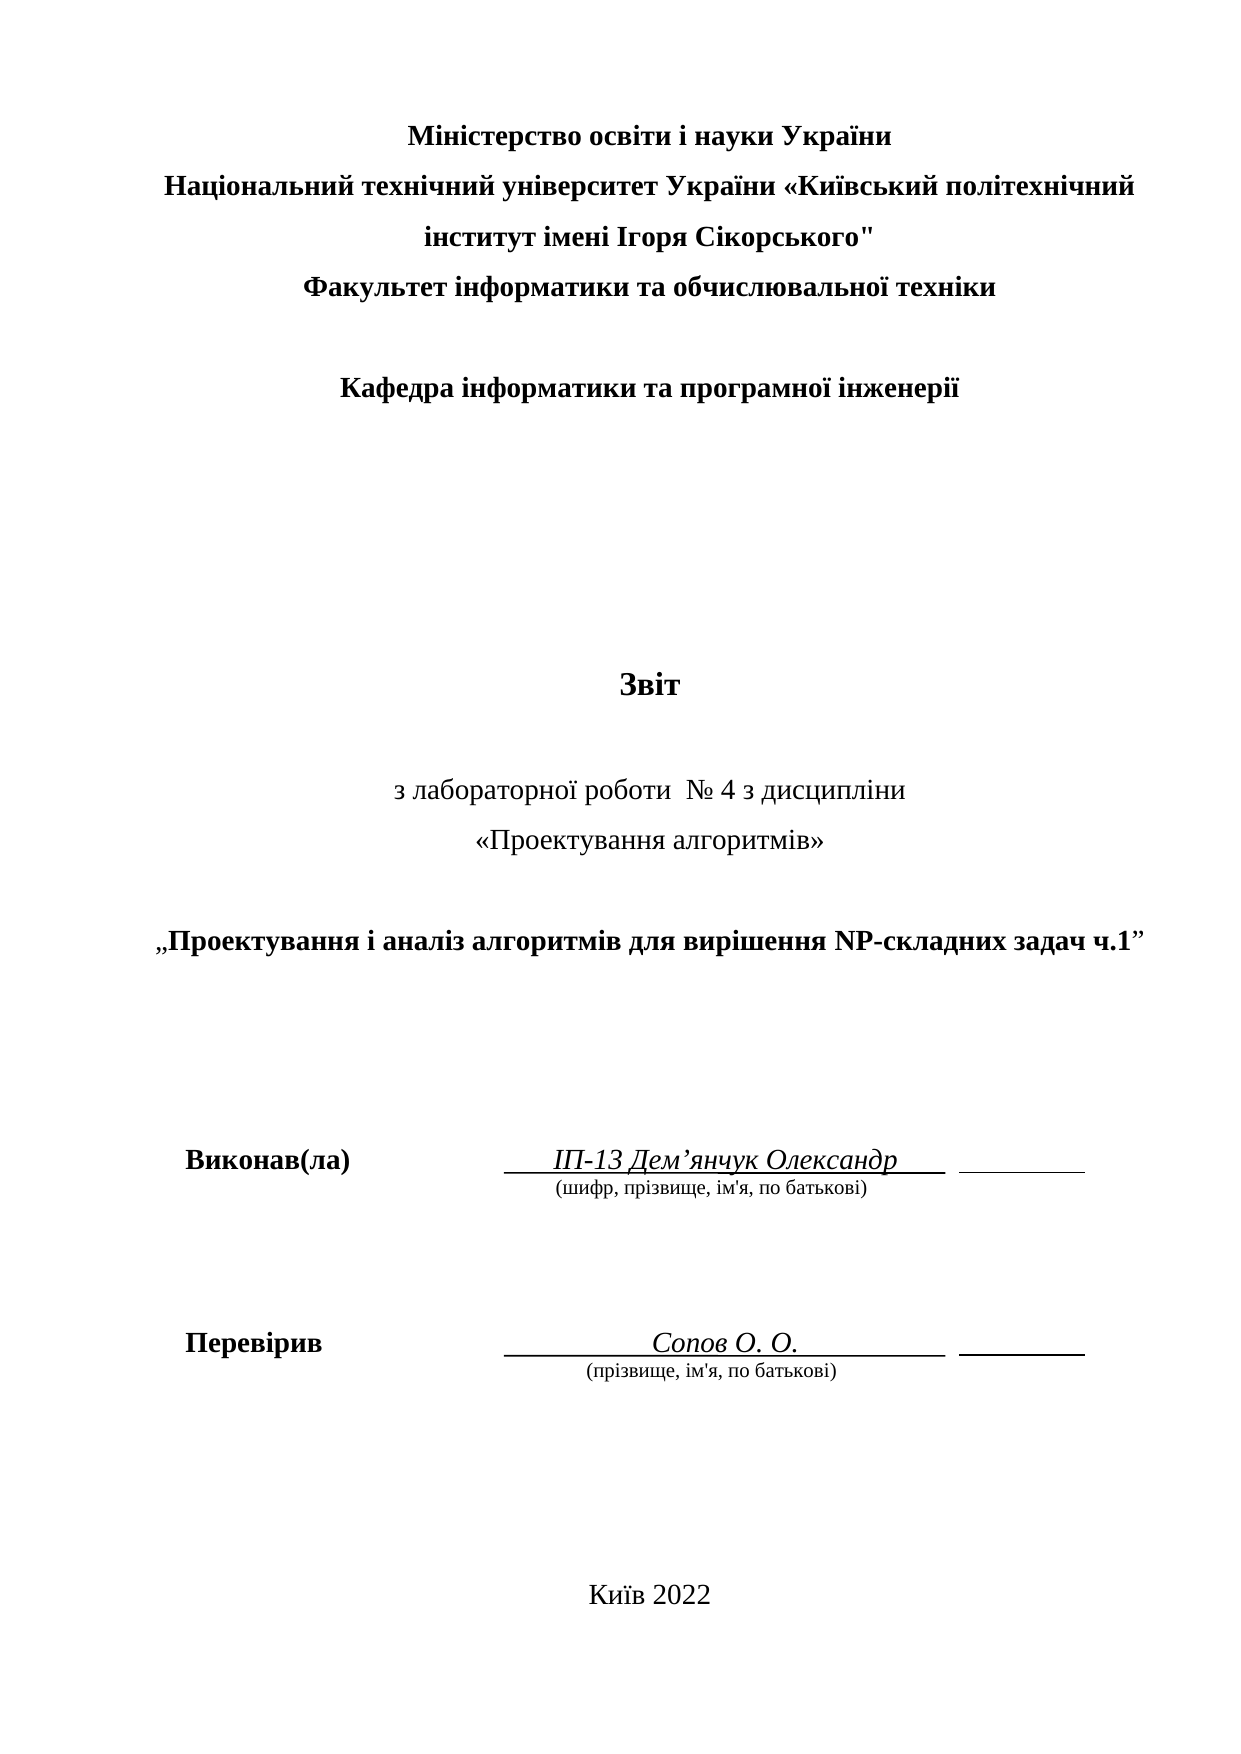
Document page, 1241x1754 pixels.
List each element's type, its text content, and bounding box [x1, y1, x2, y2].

text Звіт [148, 664, 1152, 703]
text з лабораторної роботи № 4 з дисципліни [148, 772, 1152, 806]
text Кафедра інформатики та програмної інженерії [148, 370, 1152, 403]
text Національний технічний університет України «Київський політехнічний інститут імені Ігоря Сікорського" [148, 168, 1152, 252]
text Факультет інформатики та обчислювальної техніки [148, 269, 1152, 303]
text Міністерство освіти і науки України [148, 118, 1152, 152]
text Київ 2022 [148, 1577, 1152, 1611]
text «Проектування алгоритмів» [148, 822, 1152, 856]
text „Проектування і аналіз алгоритмів для вирішення NP-складних задач ч.1” [148, 923, 1152, 957]
